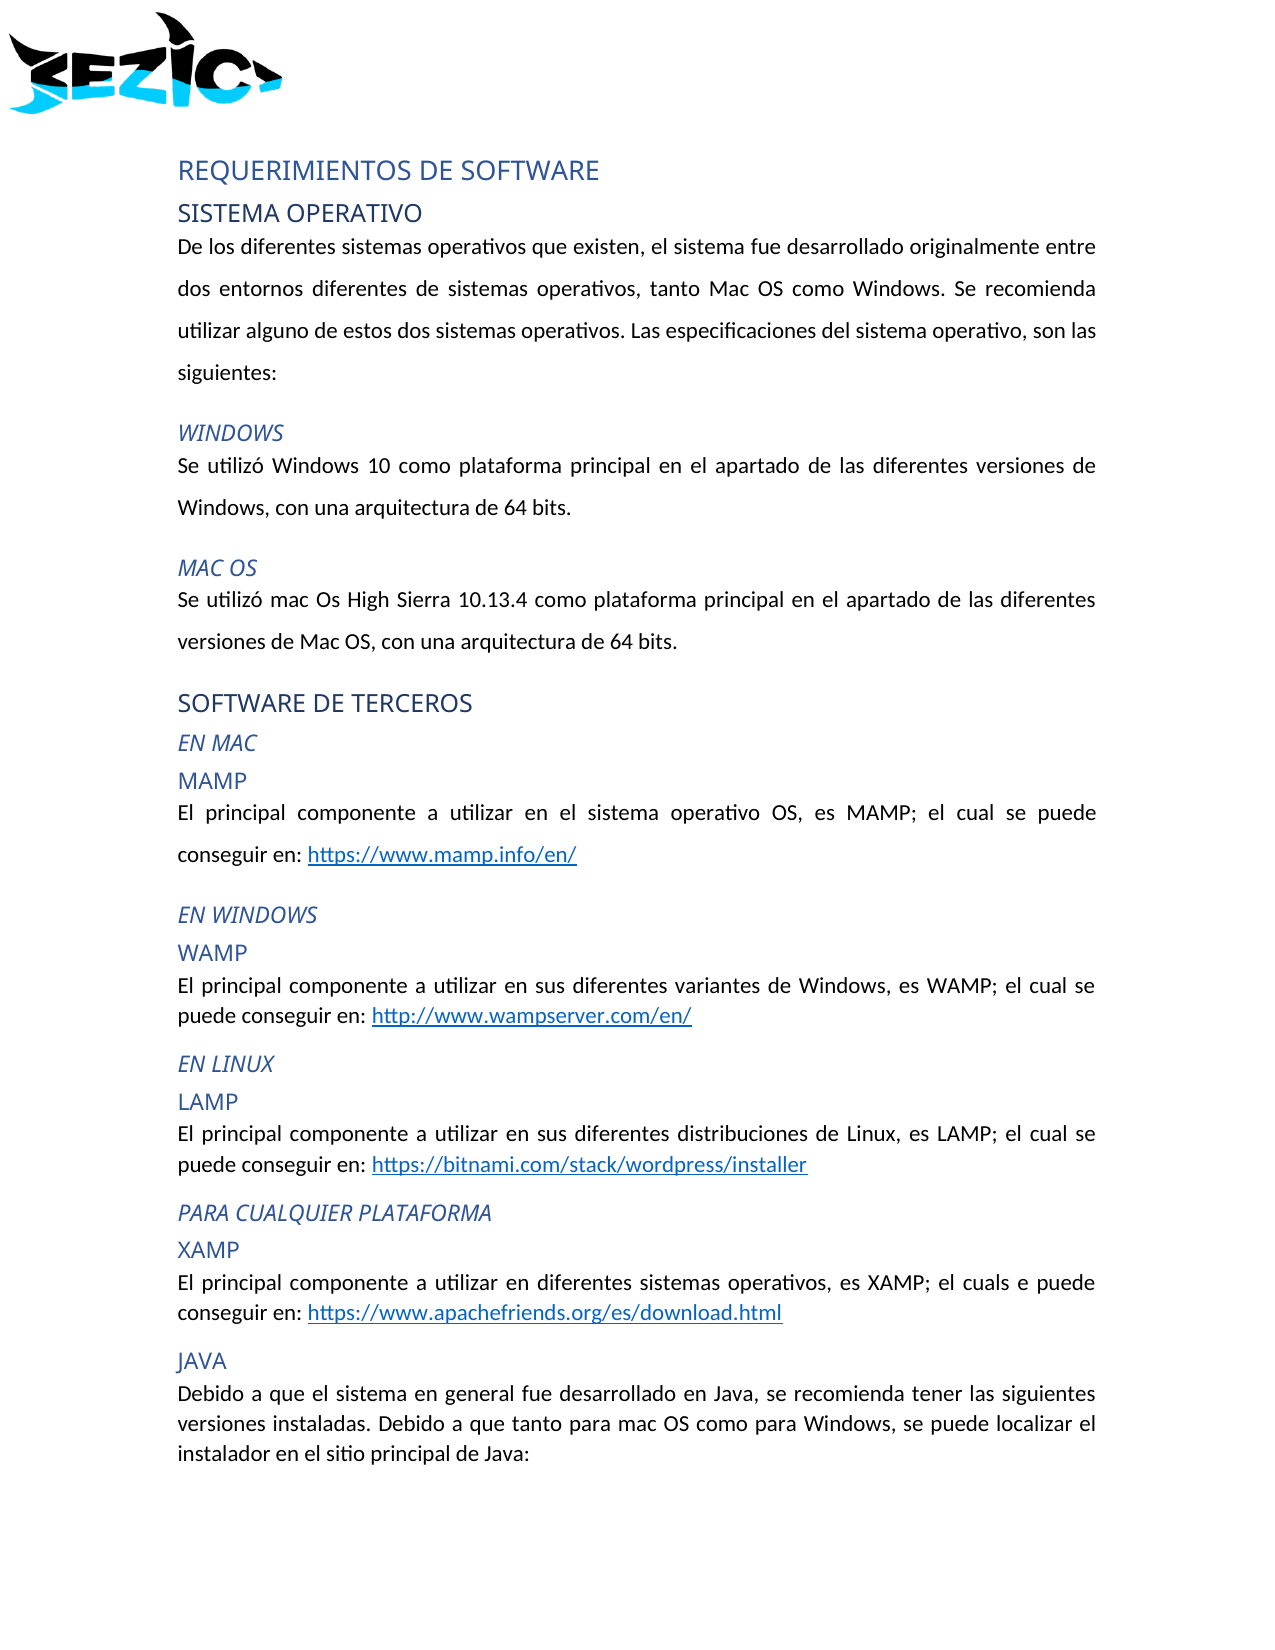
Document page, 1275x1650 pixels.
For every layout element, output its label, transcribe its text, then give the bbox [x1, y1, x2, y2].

subtitle EN MAC [177, 727, 1098, 758]
subtitle MAMP [177, 765, 1098, 796]
subtitle REQUERIMIENTOS DE SOFTWARE [177, 152, 1098, 189]
subtitle LAMP [177, 1086, 1098, 1117]
subtitle JAVA [177, 1345, 1098, 1377]
text Debido a que el sistema en general fue desarrollado en Java, se recomienda tener las siguientes versiones instaladas. Debido a que tanto para mac OS como para Windows, se puede localizar el instalador en el sitio principal de Java: [177, 1379, 1098, 1467]
subtitle EN WINDOWS [177, 899, 1098, 930]
text El principal componente a utilizar en el sistema operativo OS, es MAMP; el cual se puede conseguir en: https://www.mamp.info/en/ [177, 798, 1098, 868]
subtitle PARA CUALQUIER PLATAFORMA [177, 1197, 1098, 1228]
text De los diferentes sistemas operativos que existen, el sistema fue desarrollado originalmente entre dos entornos diferentes de sistemas operativos, tanto Mac OS como Windows. Se recomienda utilizar alguno de estos dos sistemas operativos. Las especificaciones del sistema operativo, son las siguientes: [177, 232, 1098, 386]
subtitle SOFTWARE DE TERCEROS [177, 686, 1098, 720]
subtitle XAMP [177, 1234, 1098, 1266]
subtitle MAC OS [177, 551, 1098, 583]
text El principal componente a utilizar en diferentes sistemas operativos, es XAMP; el cuals e puede conseguir en: https://www.apachefriends.org/es/download.html [177, 1268, 1098, 1326]
text Se utilizó Windows 10 como plataforma principal en el apartado de las diferentes versiones de Windows, con una arquitectura de 64 bits. [177, 451, 1098, 521]
subtitle WINDOWS [177, 417, 1098, 448]
text Se utilizó mac Os High Sierra 10.13.4 como plataforma principal en el apartado de las diferentes versiones de Mac OS, con una arquitectura de 64 bits. [177, 585, 1098, 655]
subtitle EN LINUX [177, 1048, 1098, 1079]
subtitle SISTEMA OPERATIVO [177, 196, 1098, 230]
text El principal componente a utilizar en sus diferentes distribuciones de Linux, es LAMP; el cual se puede conseguir en: https://bitnami.com/stack/wordpress/installer [177, 1119, 1098, 1178]
subtitle WAMP [177, 937, 1098, 968]
picture [0, 0, 315, 295]
text El principal componente a utilizar en sus diferentes variantes de Windows, es WAMP; el cual se puede conseguir en: http://www.wampserver.com/en/ [177, 971, 1098, 1029]
